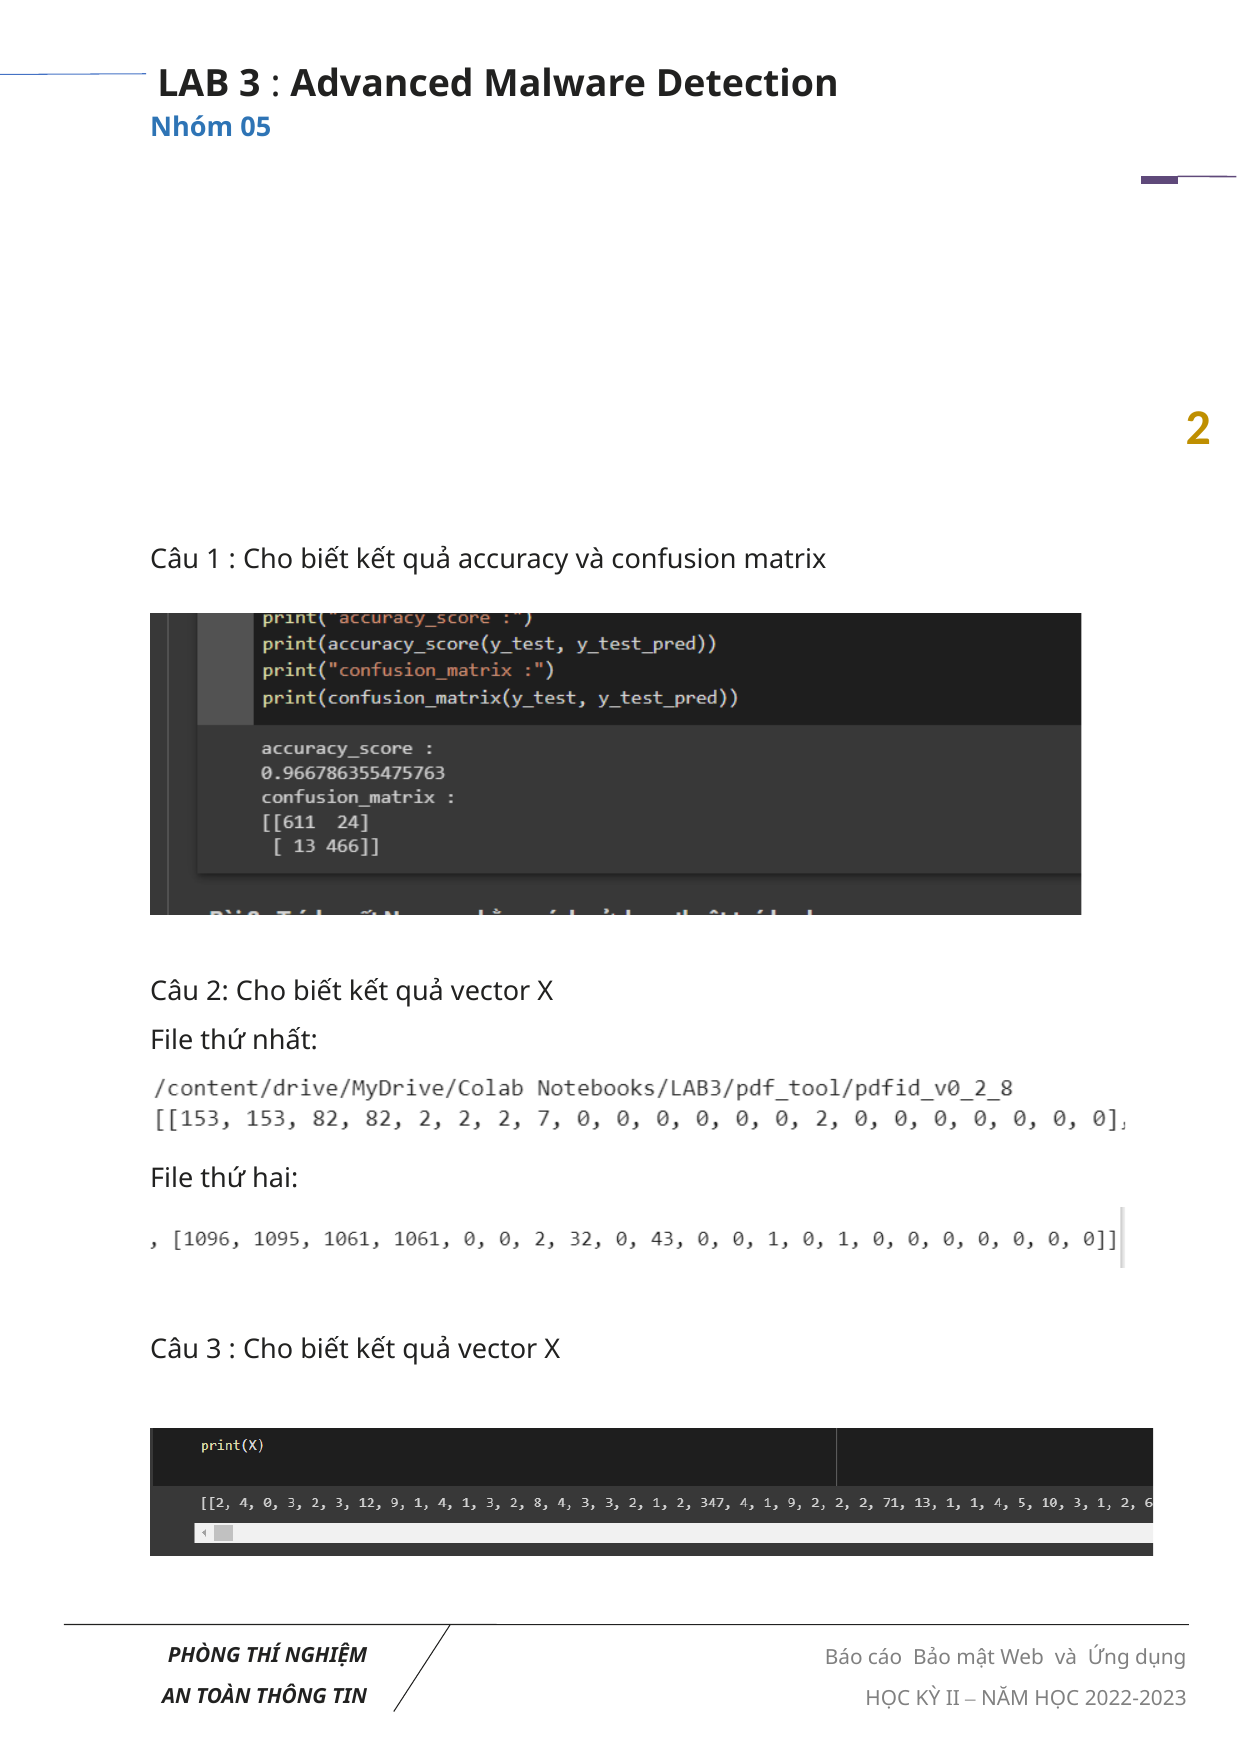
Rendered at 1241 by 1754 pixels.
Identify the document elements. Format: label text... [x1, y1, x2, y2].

text File thứ hai: [150, 1158, 1153, 1195]
text Câu 1 : Cho biết kết quả accuracy và confusion matrix [150, 539, 1153, 576]
picture [150, 613, 1082, 915]
text Câu 2: Cho biết kết quả vector X [150, 971, 1153, 1008]
picture [150, 1428, 1154, 1556]
text Câu 3 : Cho biết kết quả vector X [150, 1329, 1153, 1366]
picture [150, 1069, 1125, 1146]
picture [150, 1207, 1125, 1268]
text File thứ nhất: [150, 1020, 1153, 1057]
